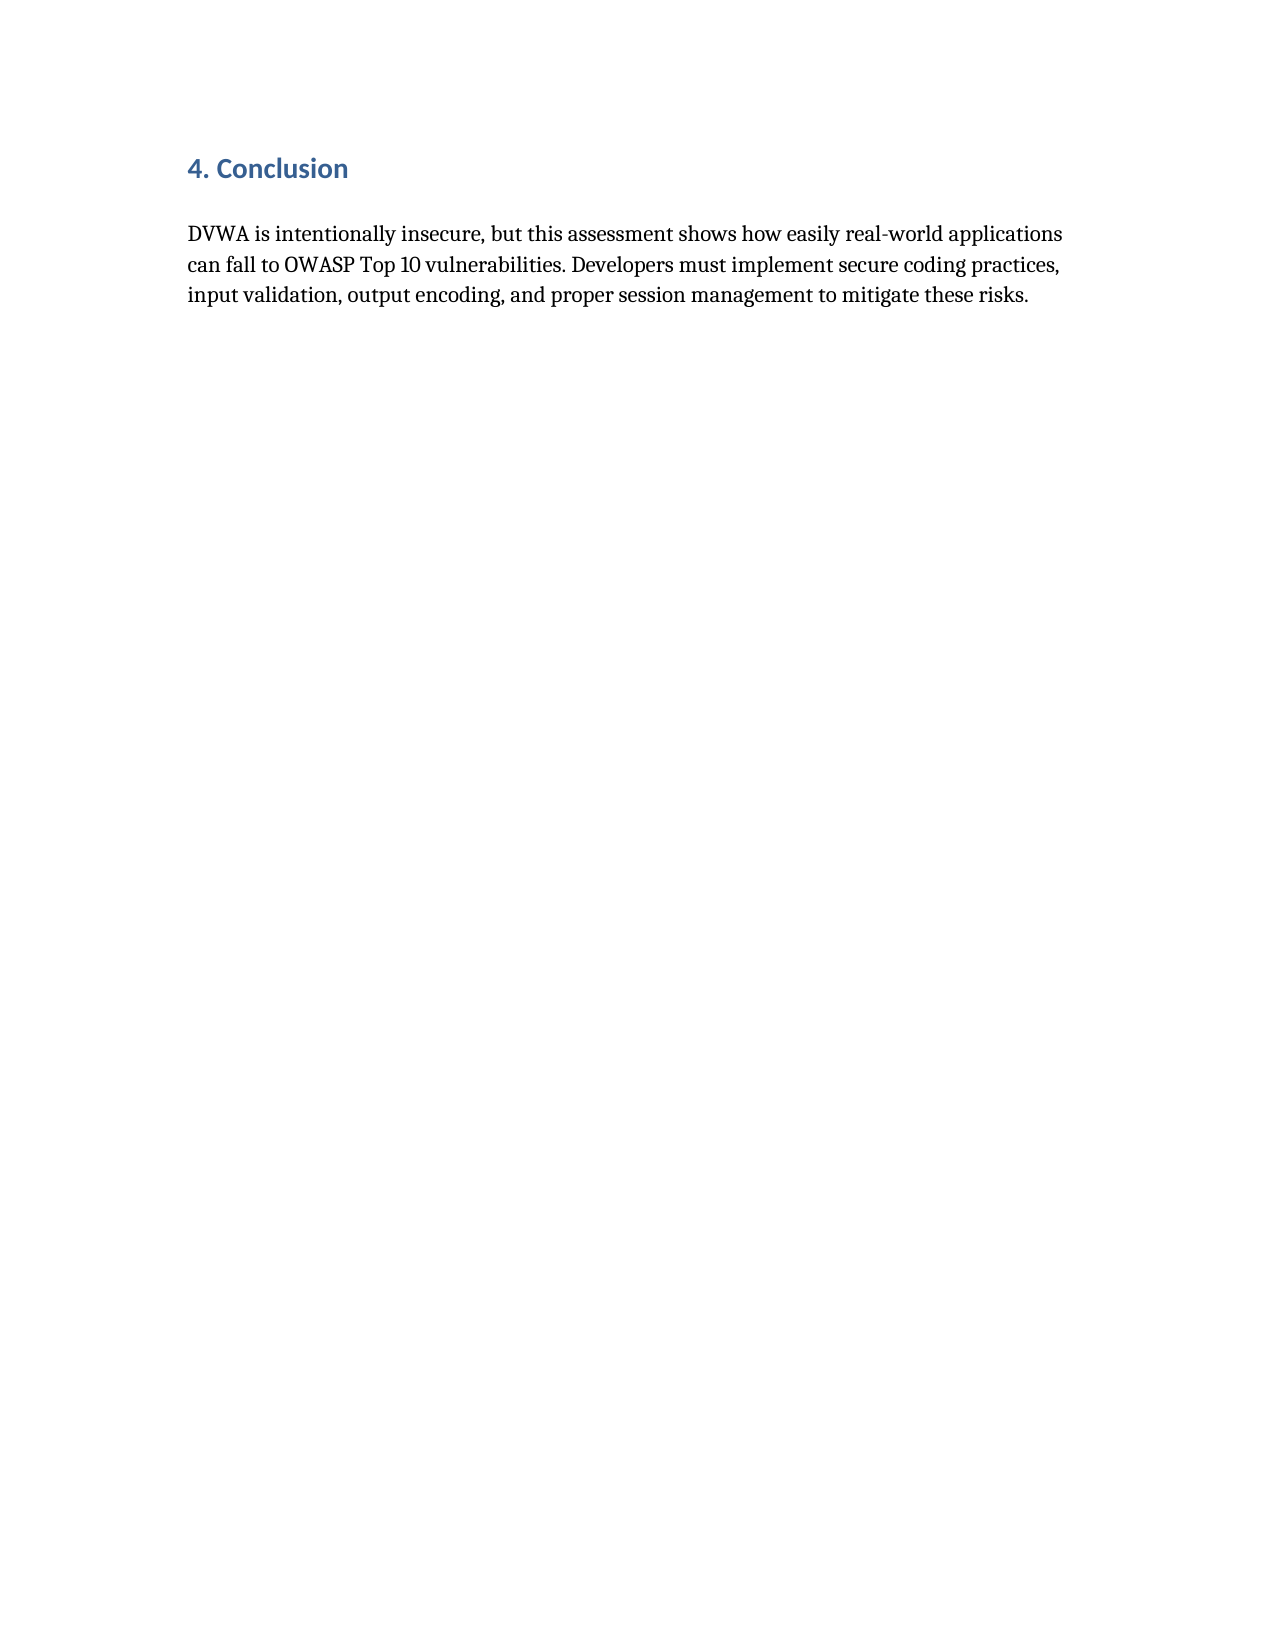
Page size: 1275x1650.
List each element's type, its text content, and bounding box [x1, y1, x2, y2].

subtitle 4. Conclusion [187, 150, 1087, 186]
text DVWA is intentionally insecure, but this assessment shows how easily real-world applications can fall to OWASP Top 10 vulnerabilities. Developers must implement secure coding practices, input validation, output encoding, and proper session management to mitigate these risks. [187, 191, 1087, 338]
